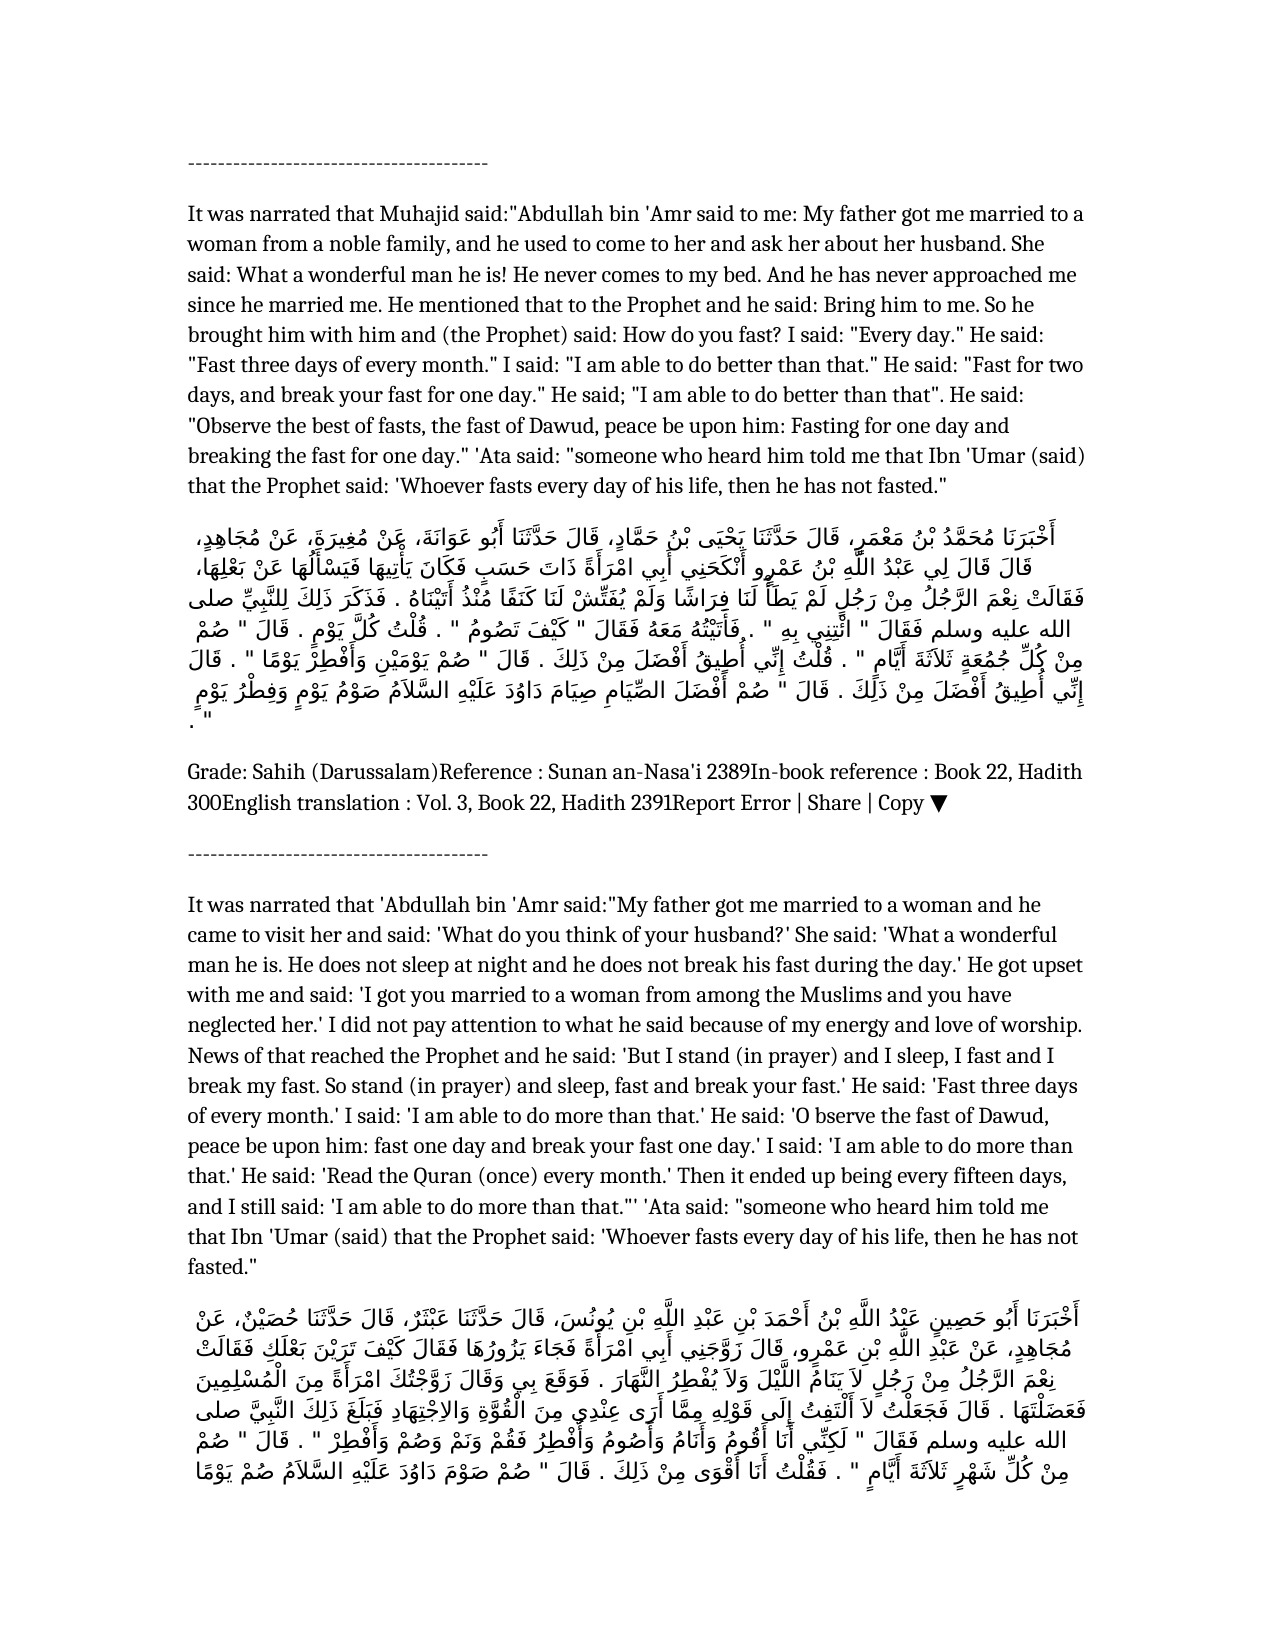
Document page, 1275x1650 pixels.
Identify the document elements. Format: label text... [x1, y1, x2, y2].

text It was narrated that 'Abdullah bin 'Amr said:"My father got me married to a woman and he came to visit her and said: 'What do you think of your husband?' She said: 'What a wonderful man he is. He does not sleep at night and he does not break his fast during the day.' He got upset with me and said: 'I got you married to a woman from among the Muslims and you have neglected her.' I did not pay attention to what he said because of my energy and love of worship. News of that reached the Prophet and he said: 'But I stand (in prayer) and I sleep, I fast and I break my fast. So stand (in prayer) and sleep, fast and break your fast.' He said: 'Fast three days of every month.' I said: 'I am able to do more than that.' He said: 'O bserve the fast of Dawud, peace be upon him: fast one day and break your fast one day.' I said: 'I am able to do more than that.' He said: 'Read the Quran (once) every month.' Then it ended up being every fifteen days, and I still said: 'I am able to do more than that."' 'Ata said: "someone who heard him told me that Ibn 'Umar (said) that the Prophet said: 'Whoever fasts every day of his life, then he has not fasted." [187, 891, 1087, 1280]
text أَخْبَرَنَا مُحَمَّدُ بْنُ مَعْمَرٍ، قَالَ حَدَّثَنَا يَحْيَى بْنُ حَمَّادٍ، قَالَ حَدَّثَنَا أَبُو عَوَانَةَ، عَنْ مُغِيرَةَ، عَنْ مُجَاهِدٍ، قَالَ قَالَ لِي عَبْدُ اللَّهِ بْنُ عَمْرٍو أَنْكَحَنِي أَبِي امْرَأَةً ذَاتَ حَسَبٍ فَكَانَ يَأْتِيهَا فَيَسْأَلُهَا عَنْ بَعْلِهَا، فَقَالَتْ نِعْمَ الرَّجُلُ مِنْ رَجُلٍ لَمْ يَطَأْ لَنَا فِرَاشًا وَلَمْ يُفَتِّشْ لَنَا كَنَفًا مُنْذُ أَتَيْنَاهُ ‏.‏ فَذَكَرَ ذَلِكَ لِلنَّبِيِّ صلى الله عليه وسلم فَقَالَ ‏"‏ ائْتِنِي بِهِ ‏"‏ ‏.‏ فَأَتَيْتُهُ مَعَهُ فَقَالَ ‏"‏ كَيْفَ تَصُومُ ‏"‏ ‏.‏ قُلْتُ كُلَّ يَوْمٍ ‏.‏ قَالَ ‏"‏ صُمْ مِنْ كُلِّ جُمُعَةٍ ثَلاَثَةَ أَيَّامٍ ‏"‏ ‏.‏ قُلْتُ إِنِّي أُطِيقُ أَفْضَلَ مِنْ ذَلِكَ ‏.‏ قَالَ ‏"‏ صُمْ يَوْمَيْنِ وَأَفْطِرْ يَوْمًا ‏"‏ ‏.‏ قَالَ إِنِّي أُطِيقُ أَفْضَلَ مِنْ ذَلِكَ ‏.‏ قَالَ ‏"‏ صُمْ أَفْضَلَ الصِّيَامِ صِيَامَ دَاوُدَ عَلَيْهِ السَّلاَمُ صَوْمُ يَوْمٍ وَفِطْرُ يَوْمٍ ‏"‏ ‏.‏ [187, 524, 1087, 734]
text It was narrated that Muhajid said:"Abdullah bin 'Amr said to me: My father got me married to a woman from a noble family, and he used to come to her and ask her about her husband. She said: What a wonderful man he is! He never comes to my bed. And he has never approached me since he married me. He mentioned that to the Prophet and he said: Bring him to me. So he brought him with him and (the Prophet) said: How do you fast? I said: "Every day." He said: "Fast three days of every month." I said: "I am able to do better than that." He said: "Fast for two days, and break your fast for one day." He said; "I am able to do better than that". He said: "Observe the best of fasts, the fast of Dawud, peace be upon him: Fasting for one day and breaking the fast for one day." 'Ata said: "someone who heard him told me that Ibn 'Umar (said) that the Prophet said: 'Whoever fasts every day of his life, then he has not fasted." [187, 201, 1087, 499]
text ---------------------------------------- [187, 840, 1087, 867]
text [187, 1305, 1087, 1485]
text ---------------------------------------- [187, 150, 1087, 176]
text Grade: Sahih (Darussalam)Reference : Sunan an-Nasa'i 2389In-book reference : Book 22, Hadith 300English translation : Vol. 3, Book 22, Hadith 2391Report Error | Share | Copy ▼ [187, 759, 1087, 816]
